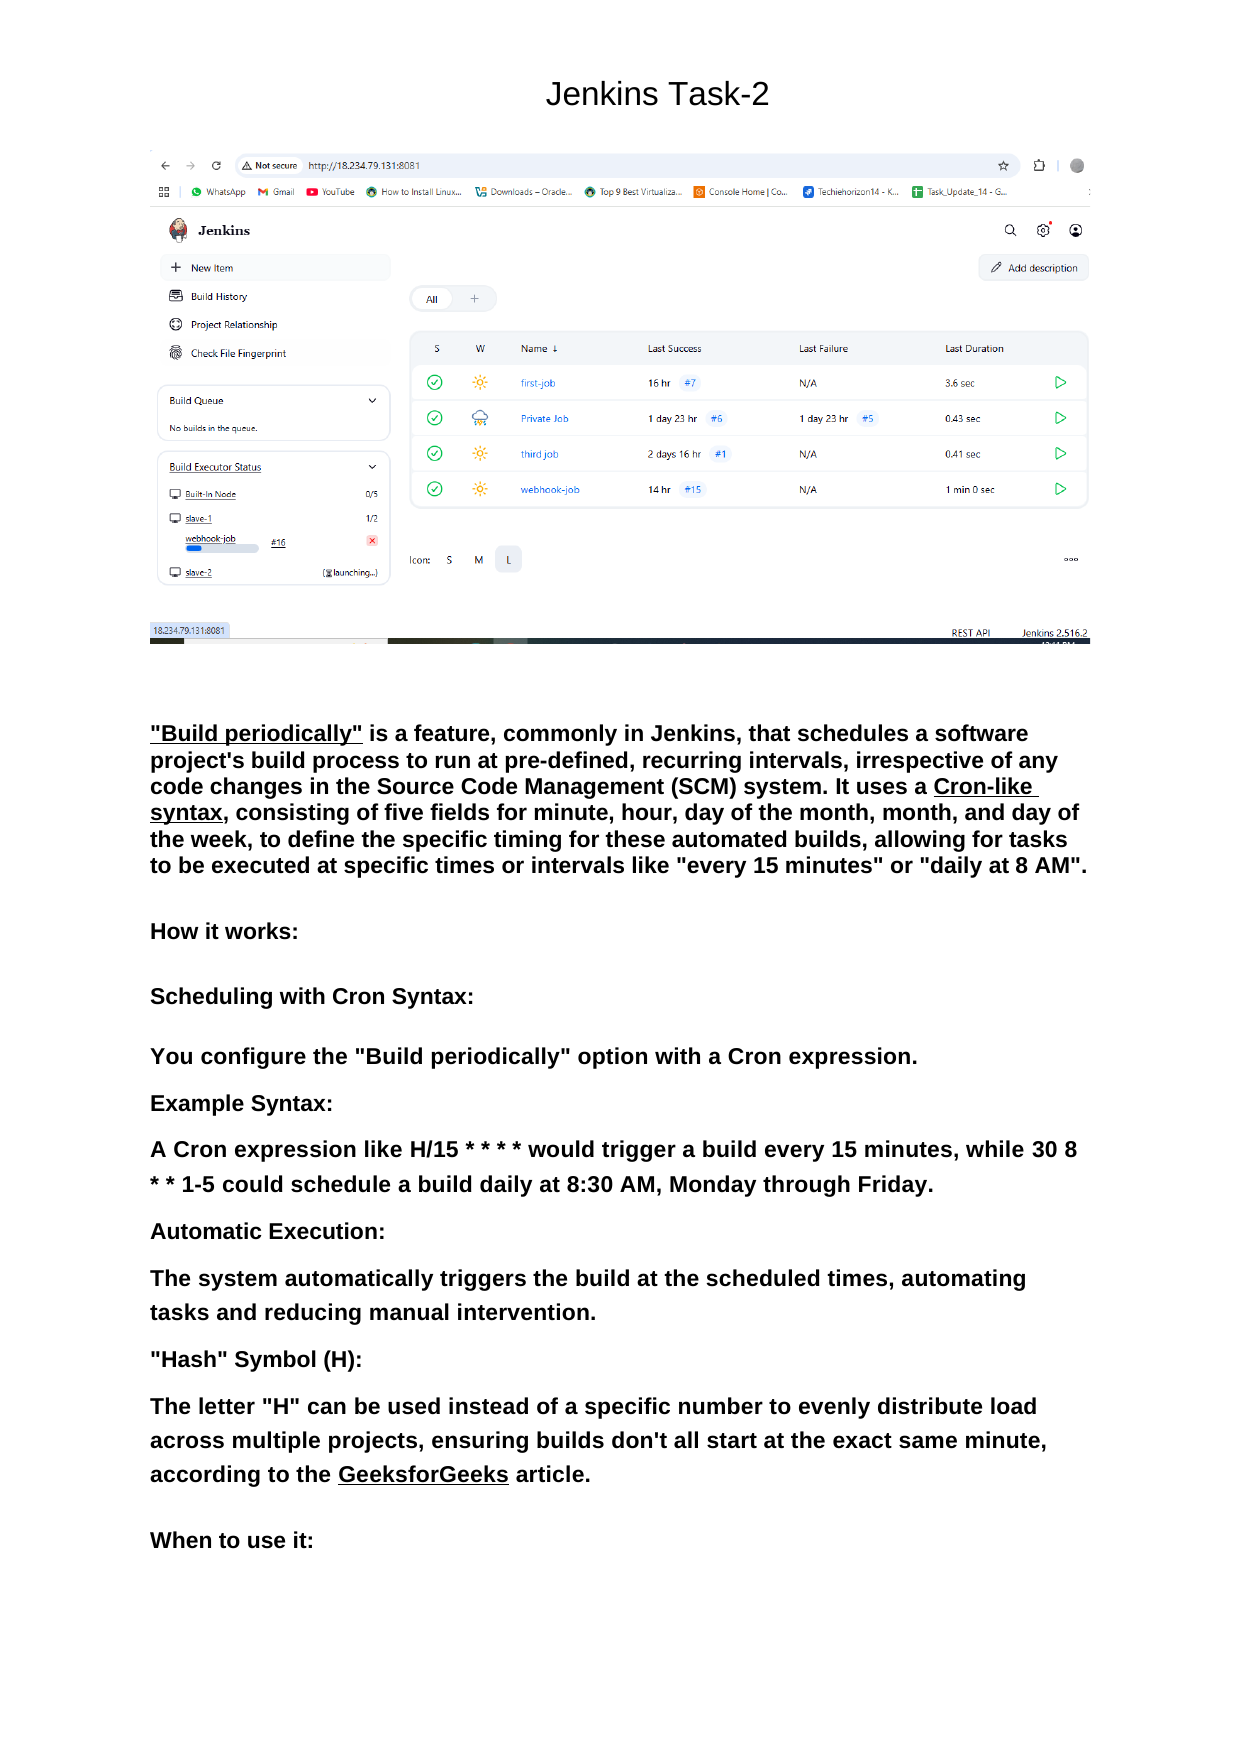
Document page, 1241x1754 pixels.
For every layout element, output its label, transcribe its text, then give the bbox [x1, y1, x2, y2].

text Automatic Execution: [150, 1209, 1090, 1244]
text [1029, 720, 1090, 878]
text The system automatically triggers the build at the scheduled times, automating tasks and reducing manual intervention. [150, 1256, 1090, 1325]
text You configure the "Build periodically" option with a Cron expression. [150, 1034, 1090, 1069]
text How it works: [150, 903, 1090, 944]
text "Hash" Symbol (H): [150, 1338, 1090, 1372]
picture [150, 150, 1091, 644]
text Scheduling with Cron Syntax: [150, 969, 1090, 1009]
text The letter "H" can be used instead of a specific number to evenly distribute load across multiple projects, ensuring builds don't all start at the exact same minute, according to the GeeksforGeeks article. [150, 1384, 1090, 1488]
text Example Syntax: [150, 1081, 1090, 1116]
text A Cron expression like H/15 * * * * would trigger a build every 15 minutes, while 30 8 * * 1-5 could schedule a build daily at 8:30 AM, Monday through Friday. [150, 1128, 1090, 1197]
text When to use it: [150, 1513, 1090, 1553]
